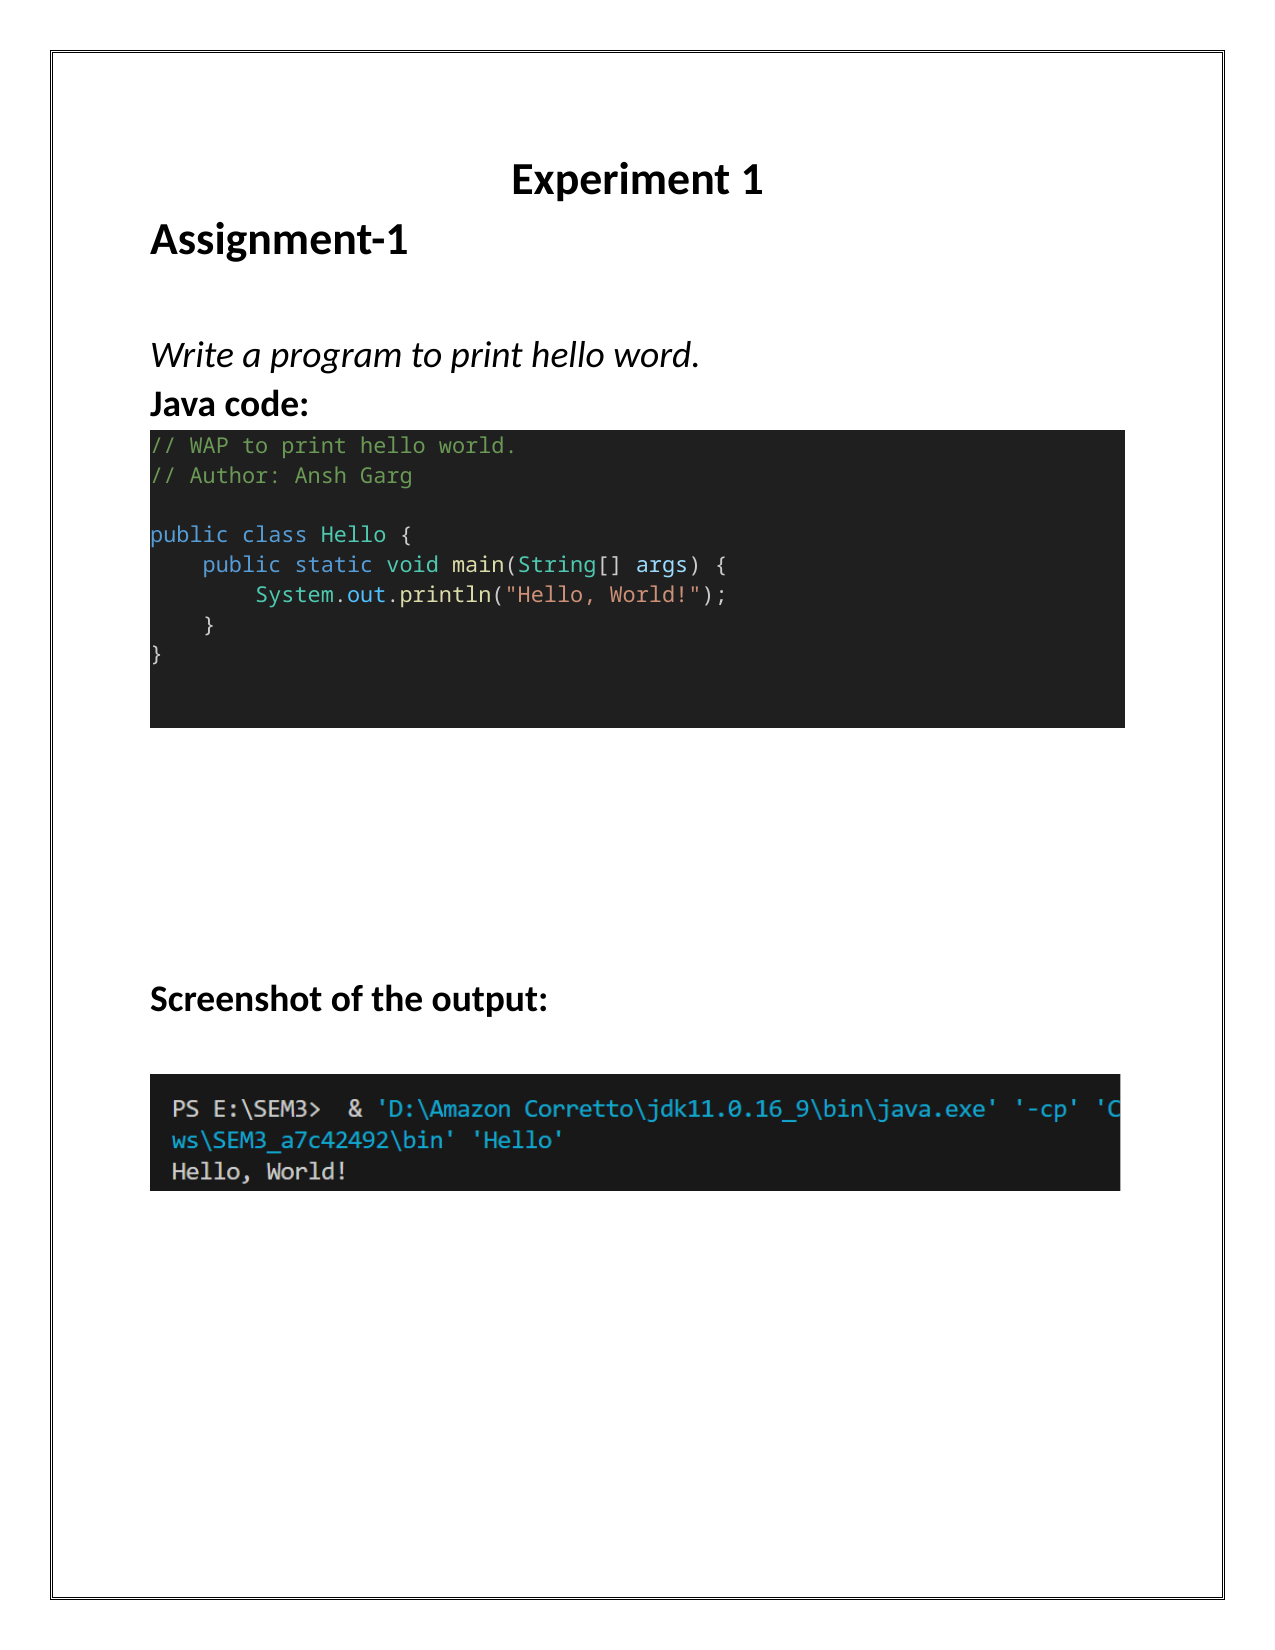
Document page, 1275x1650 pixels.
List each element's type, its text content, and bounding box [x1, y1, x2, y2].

text // Author: Ansh Garg [150, 460, 1125, 489]
text } [150, 609, 1125, 638]
text Experiment 1 [150, 150, 1125, 206]
text Write a program to print hello word. [150, 331, 1125, 377]
picture [150, 1074, 1121, 1191]
text System.out.println("Hello, World!"); [150, 579, 1125, 609]
text Screenshot of the output: [150, 975, 1125, 1021]
text public static void main(String[] args) { [150, 549, 1125, 579]
text Assignment-1 [150, 210, 1125, 266]
text // WAP to print hello world. [150, 430, 1125, 460]
text } [150, 638, 1125, 668]
text Java code: [150, 380, 1125, 426]
text public class Hello { [150, 519, 1125, 549]
